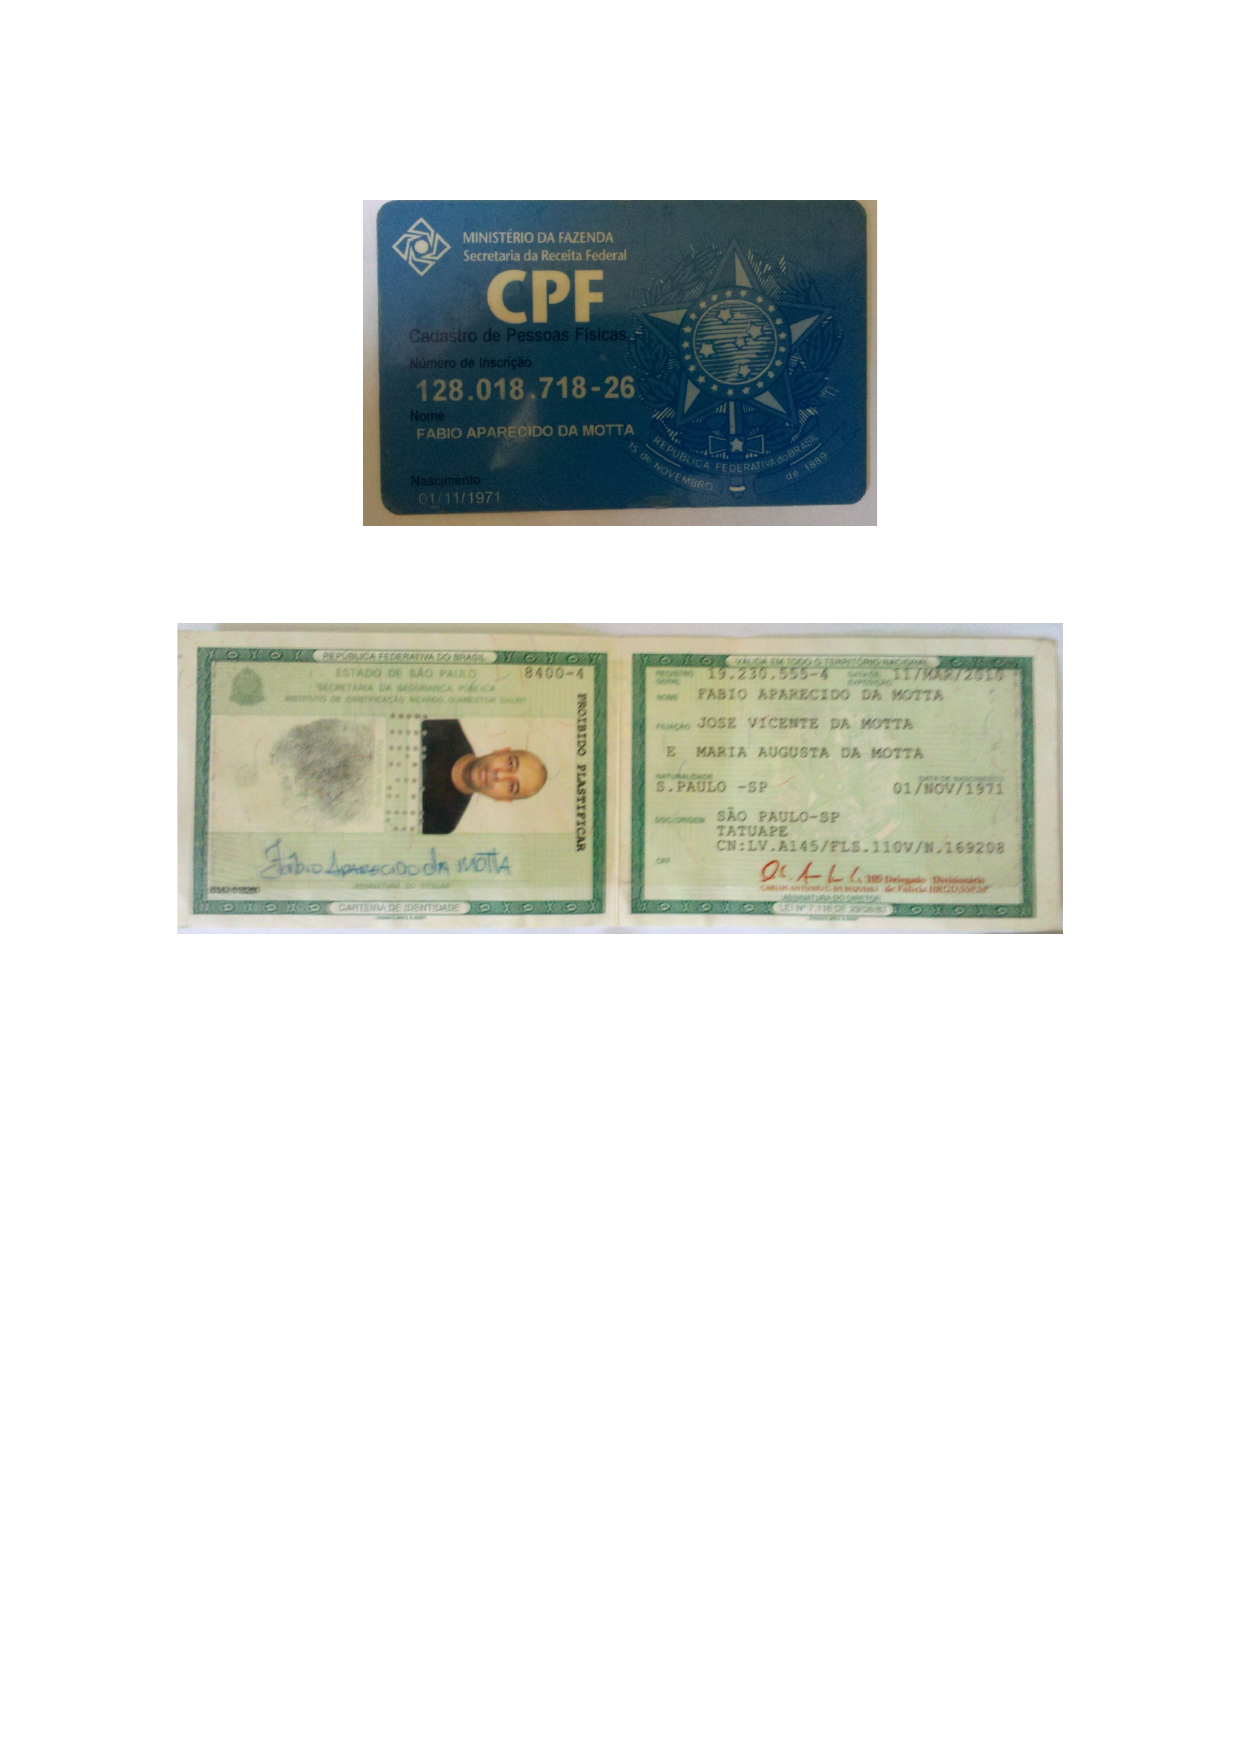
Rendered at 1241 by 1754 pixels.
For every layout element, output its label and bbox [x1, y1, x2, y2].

picture [363, 200, 878, 526]
picture [177, 623, 1063, 934]
